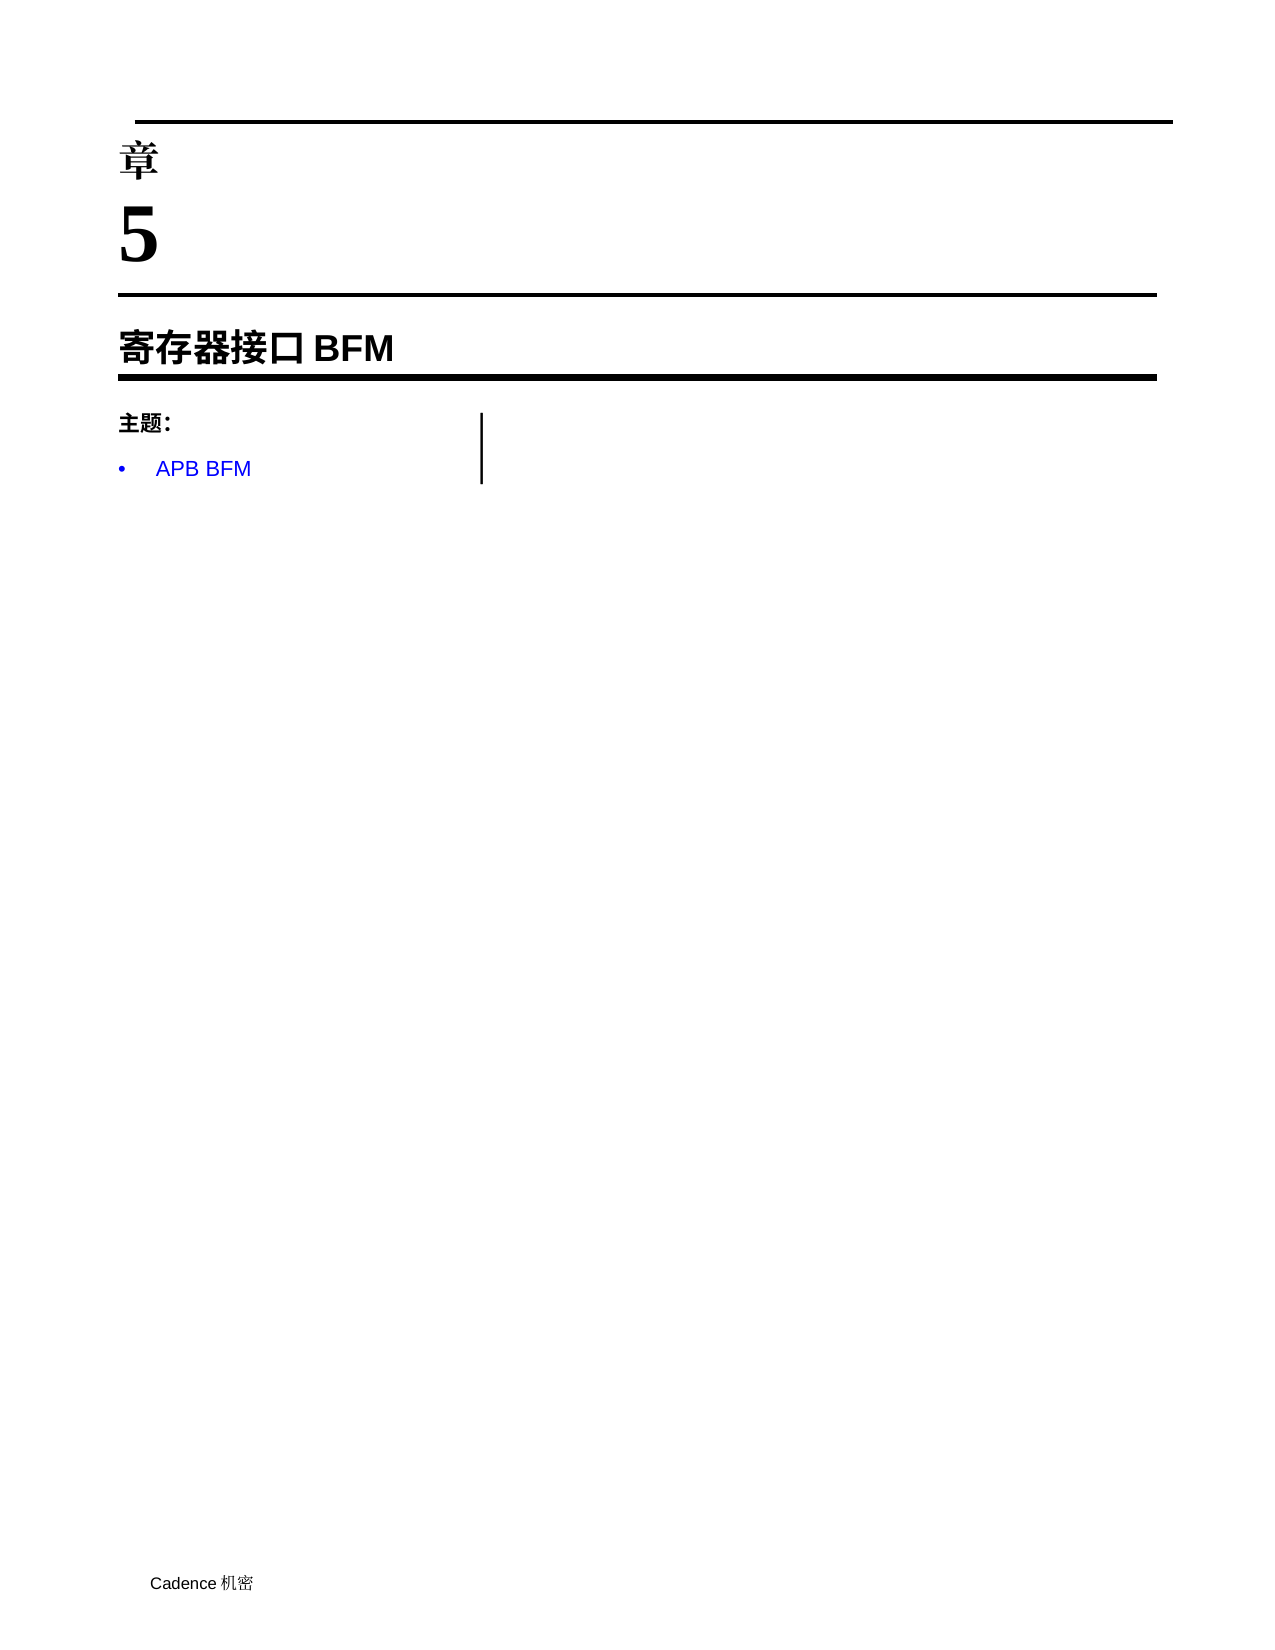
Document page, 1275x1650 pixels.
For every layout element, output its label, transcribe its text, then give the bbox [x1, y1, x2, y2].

subtitle 主题： [118, 411, 1267, 436]
subtitle APB BFM [118, 456, 1267, 481]
subtitle 5 [118, 186, 1267, 280]
text 章 [118, 139, 1267, 186]
subtitle 寄存器接口BFM [118, 326, 1267, 369]
